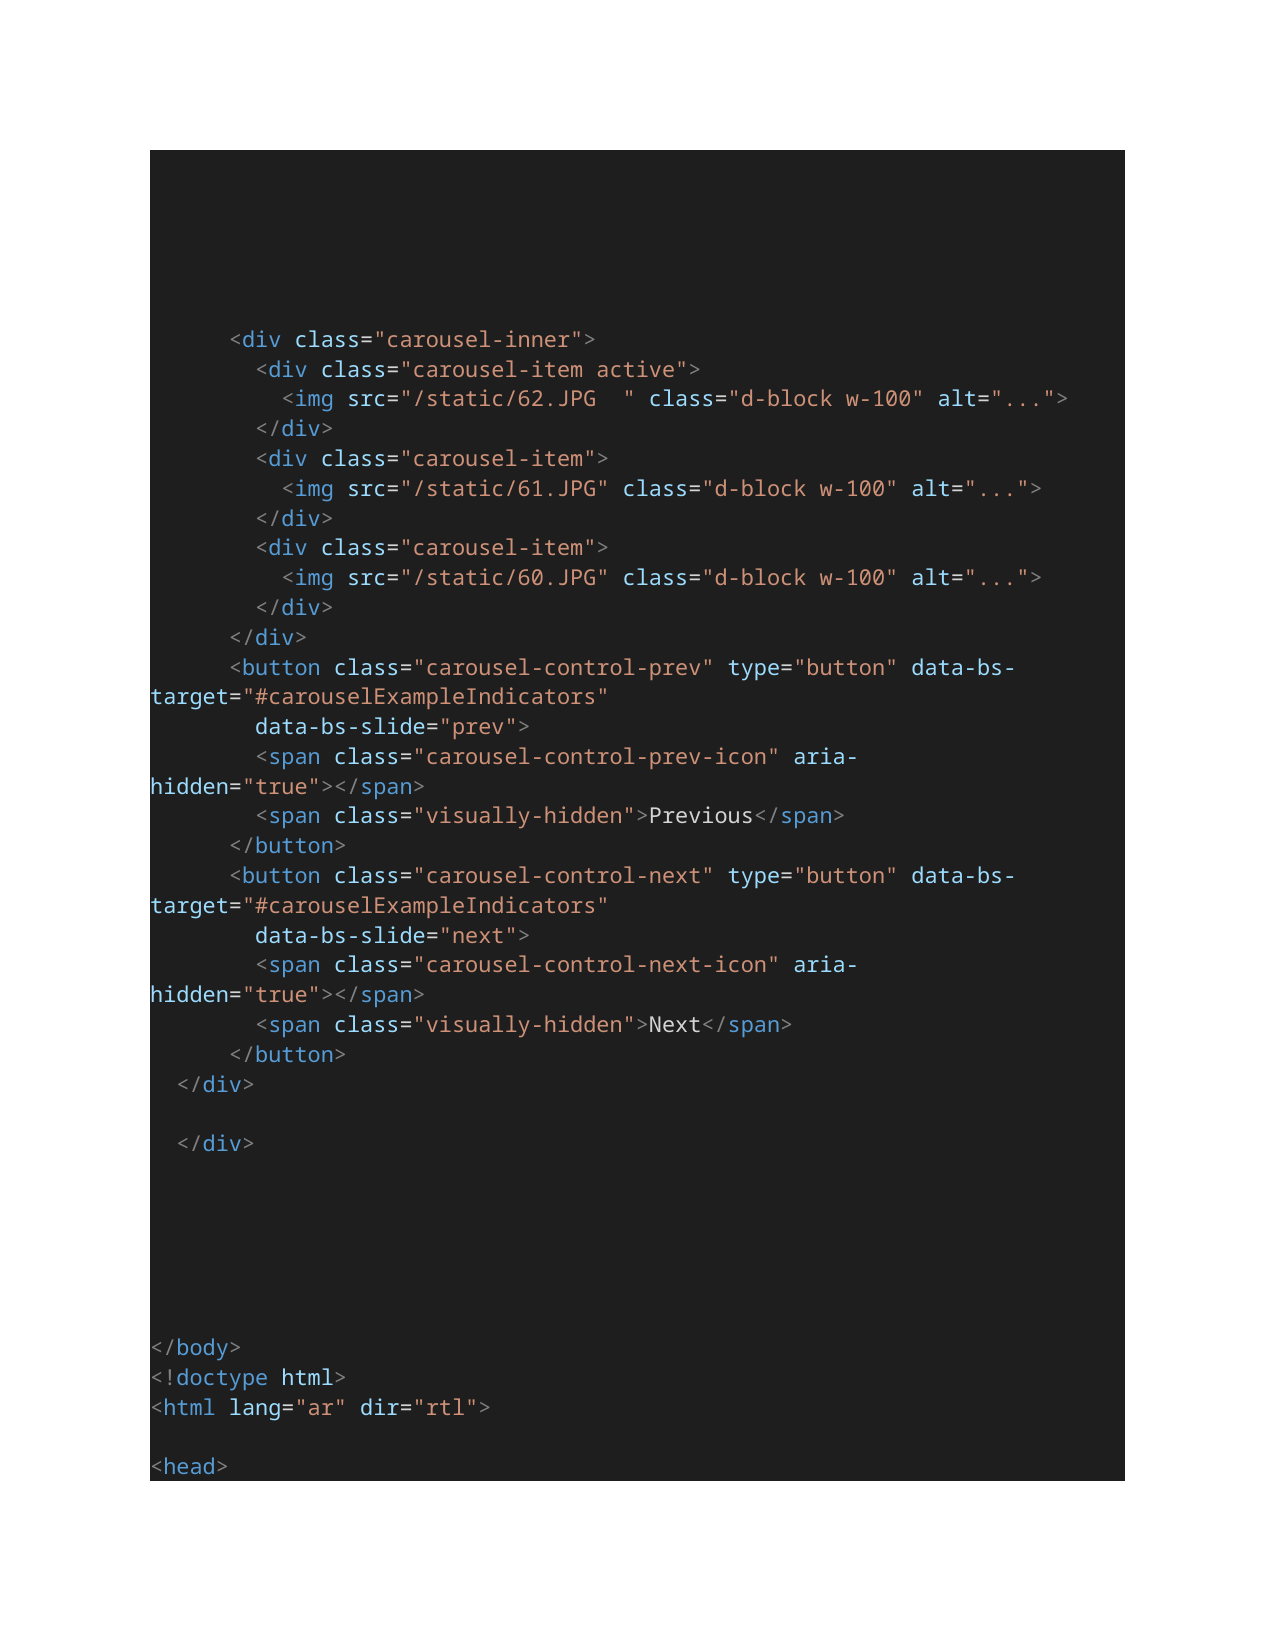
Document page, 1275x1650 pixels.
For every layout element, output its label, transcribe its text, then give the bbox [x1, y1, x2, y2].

text <html lang="ar" dir="rtl"> [150, 1391, 1125, 1421]
text <!doctype html> [150, 1362, 1125, 1391]
text <span class="carousel-control-next-icon" aria-hidden="true"></span> [150, 949, 1125, 1009]
text <div class="carousel-item active"> [150, 354, 1125, 383]
text </button> [150, 1039, 1125, 1069]
text </div> [150, 592, 1125, 622]
text </button> [150, 830, 1125, 860]
text <div class="carousel-item"> [150, 532, 1125, 562]
text data-bs-slide="next"> [150, 920, 1125, 949]
text <span class="visually-hidden">Next</span> [150, 1009, 1125, 1039]
text </div> [150, 1128, 1125, 1158]
text <div class="carousel-item"> [150, 443, 1125, 473]
text <head> [150, 1451, 1125, 1481]
text <button class="carousel-control-prev" type="button" data-bs-target="#carouselExampleIndicators" [150, 652, 1125, 711]
text <button class="carousel-control-next" type="button" data-bs-target="#carouselExampleIndicators" [150, 860, 1125, 920]
text </div> [150, 622, 1125, 652]
text <div class="carousel-inner"> [150, 324, 1125, 354]
text <img src="/static/61.JPG" class="d-block w-100" alt="..."> [150, 473, 1125, 503]
text <img src="/static/60.JPG" class="d-block w-100" alt="..."> [150, 562, 1125, 592]
text <img src="/static/62.JPG " class="d-block w-100" alt="..."> [150, 383, 1125, 413]
text </div> [150, 503, 1125, 532]
text </body> [150, 1332, 1125, 1362]
text </div> [150, 413, 1125, 443]
text <span class="visually-hidden">Previous</span> [150, 801, 1125, 830]
text <span class="carousel-control-prev-icon" aria-hidden="true"></span> [150, 741, 1125, 801]
text </div> [150, 1069, 1125, 1098]
text data-bs-slide="prev"> [150, 711, 1125, 741]
